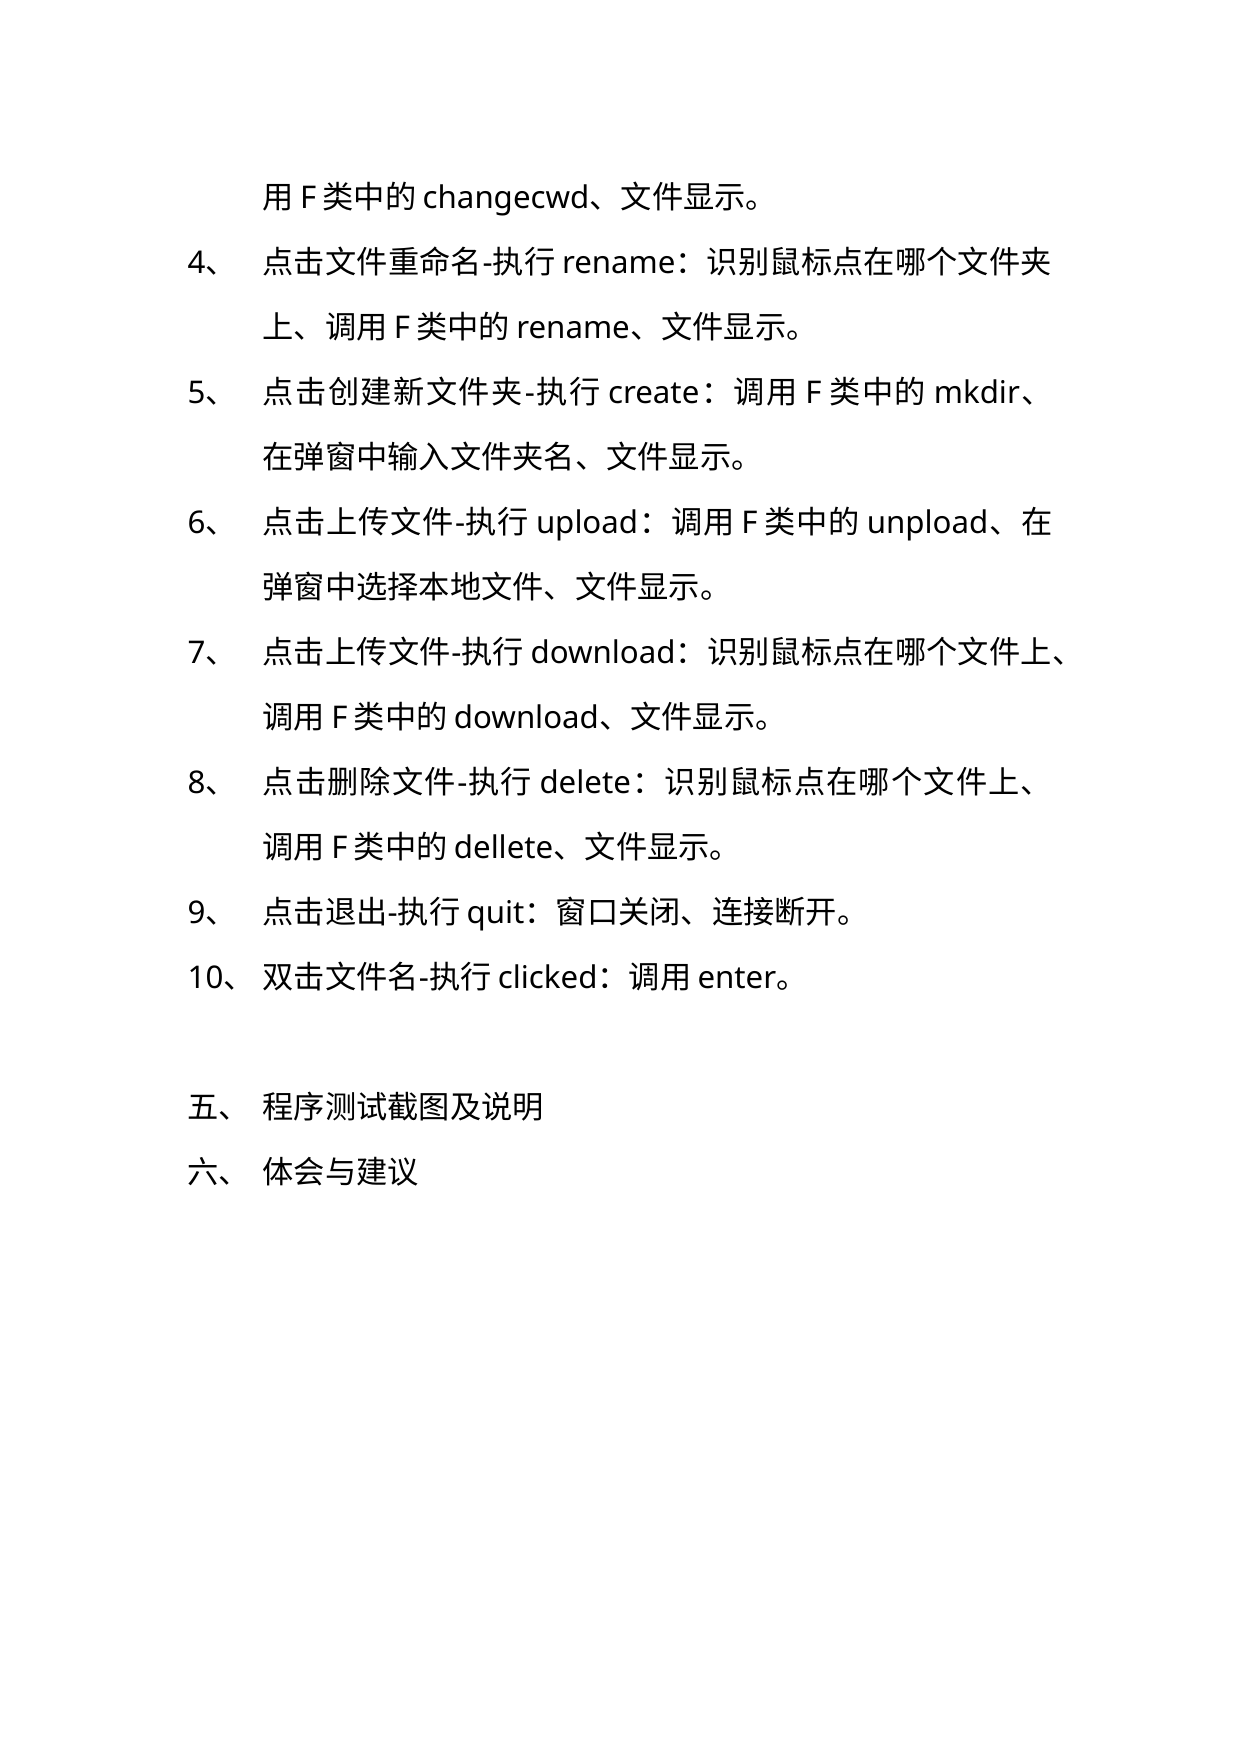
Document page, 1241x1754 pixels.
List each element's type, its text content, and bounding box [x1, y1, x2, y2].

list 体会与建议 [187, 1137, 1053, 1202]
list 双击文件名-执行clicked：调用enter。 [187, 942, 1053, 1007]
list 程序测试截图及说明 [187, 1072, 1053, 1137]
list 点击上传文件-执行upload：调用F类中的unpload、在弹窗中选择本地文件、文件显示。 [187, 487, 1053, 617]
list 点击退出-执行quit：窗口关闭、连接断开。 [187, 877, 1053, 942]
list 点击删除文件-执行delete：识别鼠标点在哪个文件上、调用F类中的dellete、文件显示。 [187, 747, 1053, 877]
list 点击上传文件-执行download：识别鼠标点在哪个文件上、调用F类中的download、文件显示。 [187, 617, 1053, 747]
list 点击创建新文件夹-执行create：调用F类中的mkdir、在弹窗中输入文件夹名、文件显示。 [187, 357, 1053, 487]
list 点击文件重命名-执行rename：识别鼠标点在哪个文件夹上、调用F类中的rename、文件显示。 [187, 227, 1053, 357]
list 点击下一级-执行enter：识别鼠标点在哪个文件夹上、调用F类中的changecwd、文件显示。 [187, 162, 1053, 227]
